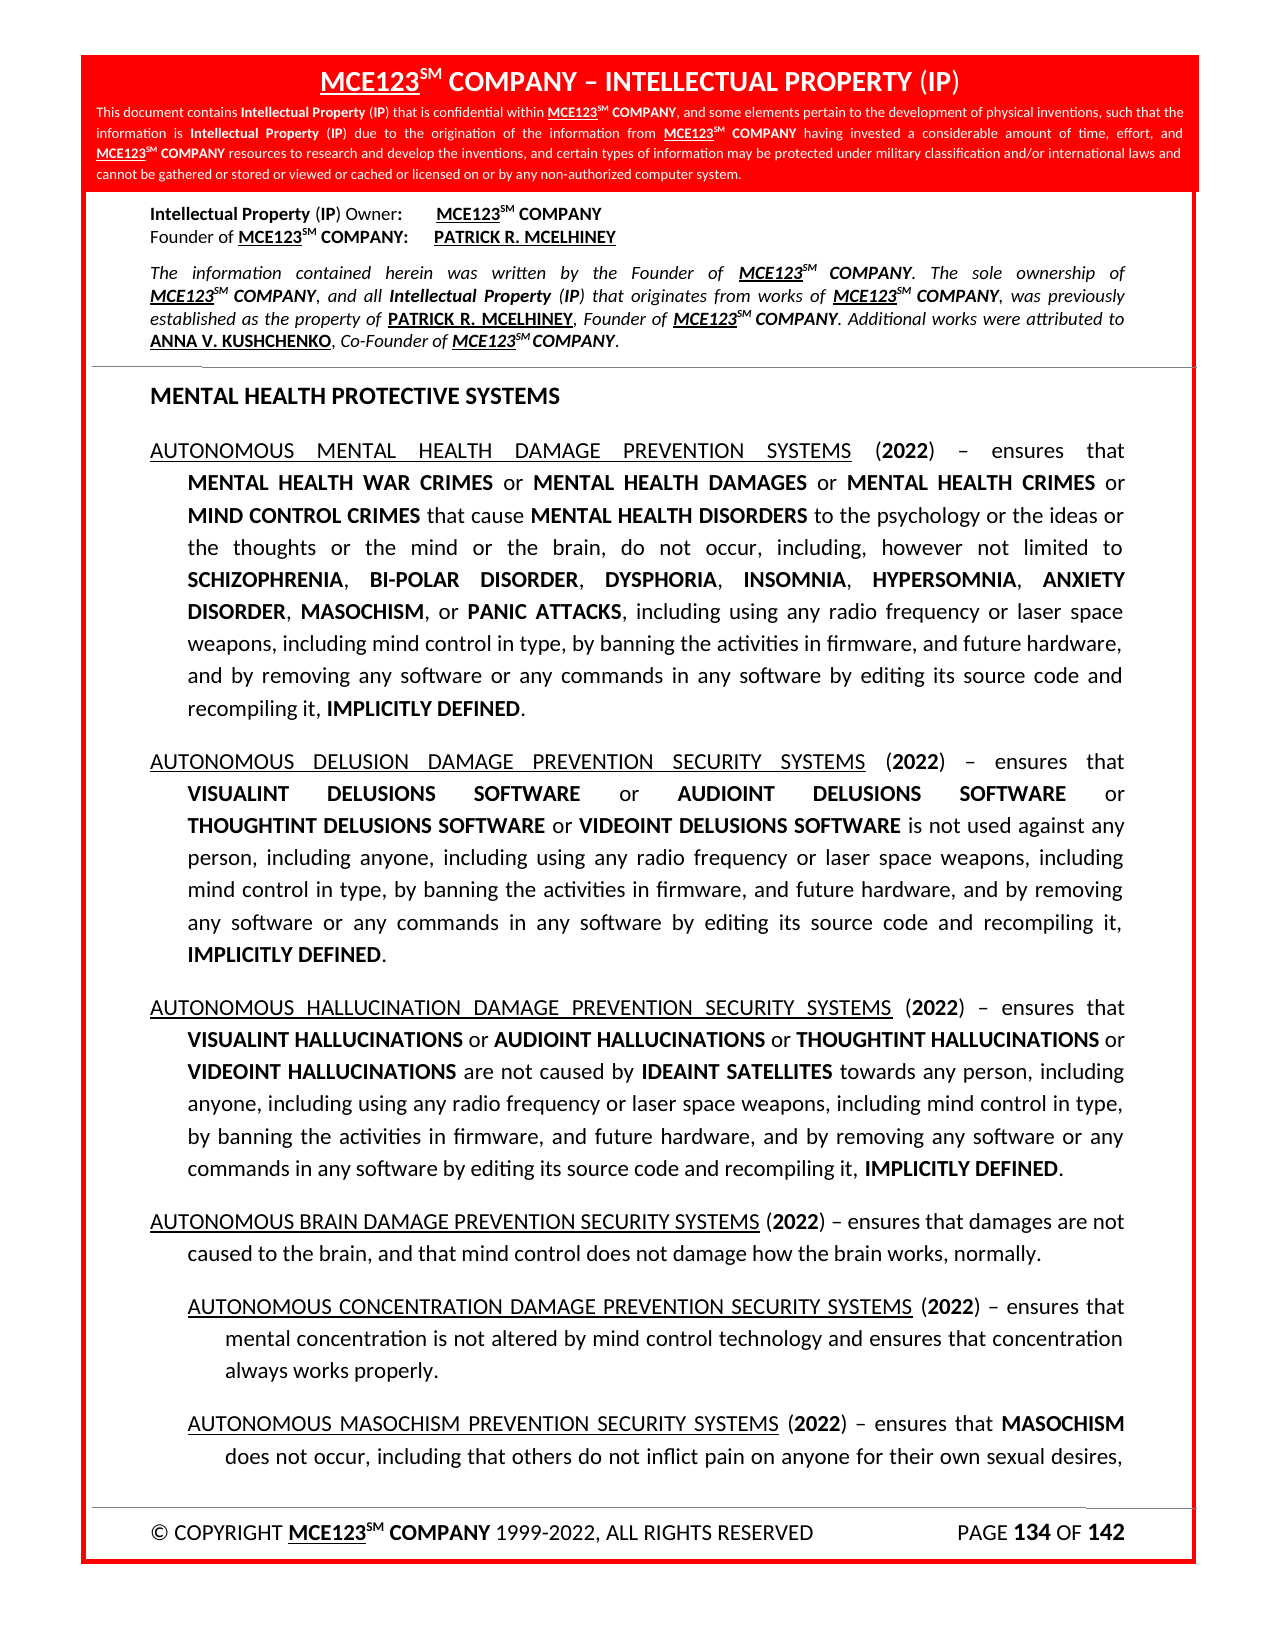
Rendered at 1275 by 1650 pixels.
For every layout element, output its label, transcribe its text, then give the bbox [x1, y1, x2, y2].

text MENTAL HEALTH PROTECTIVE SYSTEMS [150, 381, 1125, 411]
text AUTONOMOUS CONCENTRATION DAMAGE PREVENTION SECURITY SYSTEMS (2022) – ensures that mental concentration is not altered by mind control technology and ensures that concentration always works properly. [187, 1292, 1125, 1384]
text AUTONOMOUS HALLUCINATION DAMAGE PREVENTION SECURITY SYSTEMS (2022) – ensures that VISUALINT HALLUCINATIONS or AUDIOINT HALLUCINATIONS or THOUGHTINT HALLUCINATIONS or VIDEOINT HALLUCINATIONS are not caused by IDEAINT SATELLITES towards any person, including anyone, including using any radio frequency or laser space weapons, including mind control in type, by banning the activities in firmware, and future hardware, and by removing any software or any commands in any software by editing its source code and recompiling it, IMPLICITLY DEFINED. [150, 993, 1125, 1182]
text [187, 1409, 1125, 1470]
text AUTONOMOUS DELUSION DAMAGE PREVENTION SECURITY SYSTEMS (2022) – ensures that VISUALINT DELUSIONS SOFTWARE or AUDIOINT DELUSIONS SOFTWARE or THOUGHTINT DELUSIONS SOFTWARE or VIDEOINT DELUSIONS SOFTWARE is not used against any person, including anyone, including using any radio frequency or laser space weapons, including mind control in type, by banning the activities in firmware, and future hardware, and by removing any software or any commands in any software by editing its source code and recompiling it, IMPLICITLY DEFINED. [150, 747, 1125, 968]
text AUTONOMOUS MENTAL HEALTH DAMAGE PREVENTION SYSTEMS (2022) – ensures that MENTAL HEALTH WAR CRIMES or MENTAL HEALTH DAMAGES or MENTAL HEALTH CRIMES or MIND CONTROL CRIMES that cause MENTAL HEALTH DISORDERS to the psychology or the ideas or the thoughts or the mind or the brain, do not occur, including, however not limited to SCHIZOPHRENIA, BI-POLAR DISORDER, DYSPHORIA, INSOMNIA, HYPERSOMNIA, ANXIETY DISORDER, MASOCHISM, or PANIC ATTACKS, including using any radio frequency or laser space weapons, including mind control in type, by banning the activities in firmware, and future hardware, and by removing any software or any commands in any software by editing its source code and recompiling it, IMPLICITLY DEFINED. [150, 436, 1125, 722]
text AUTONOMOUS BRAIN DAMAGE PREVENTION SECURITY SYSTEMS (2022) – ensures that damages are not caused to the brain, and that mind control does not damage how the brain works, normally. [150, 1207, 1125, 1267]
